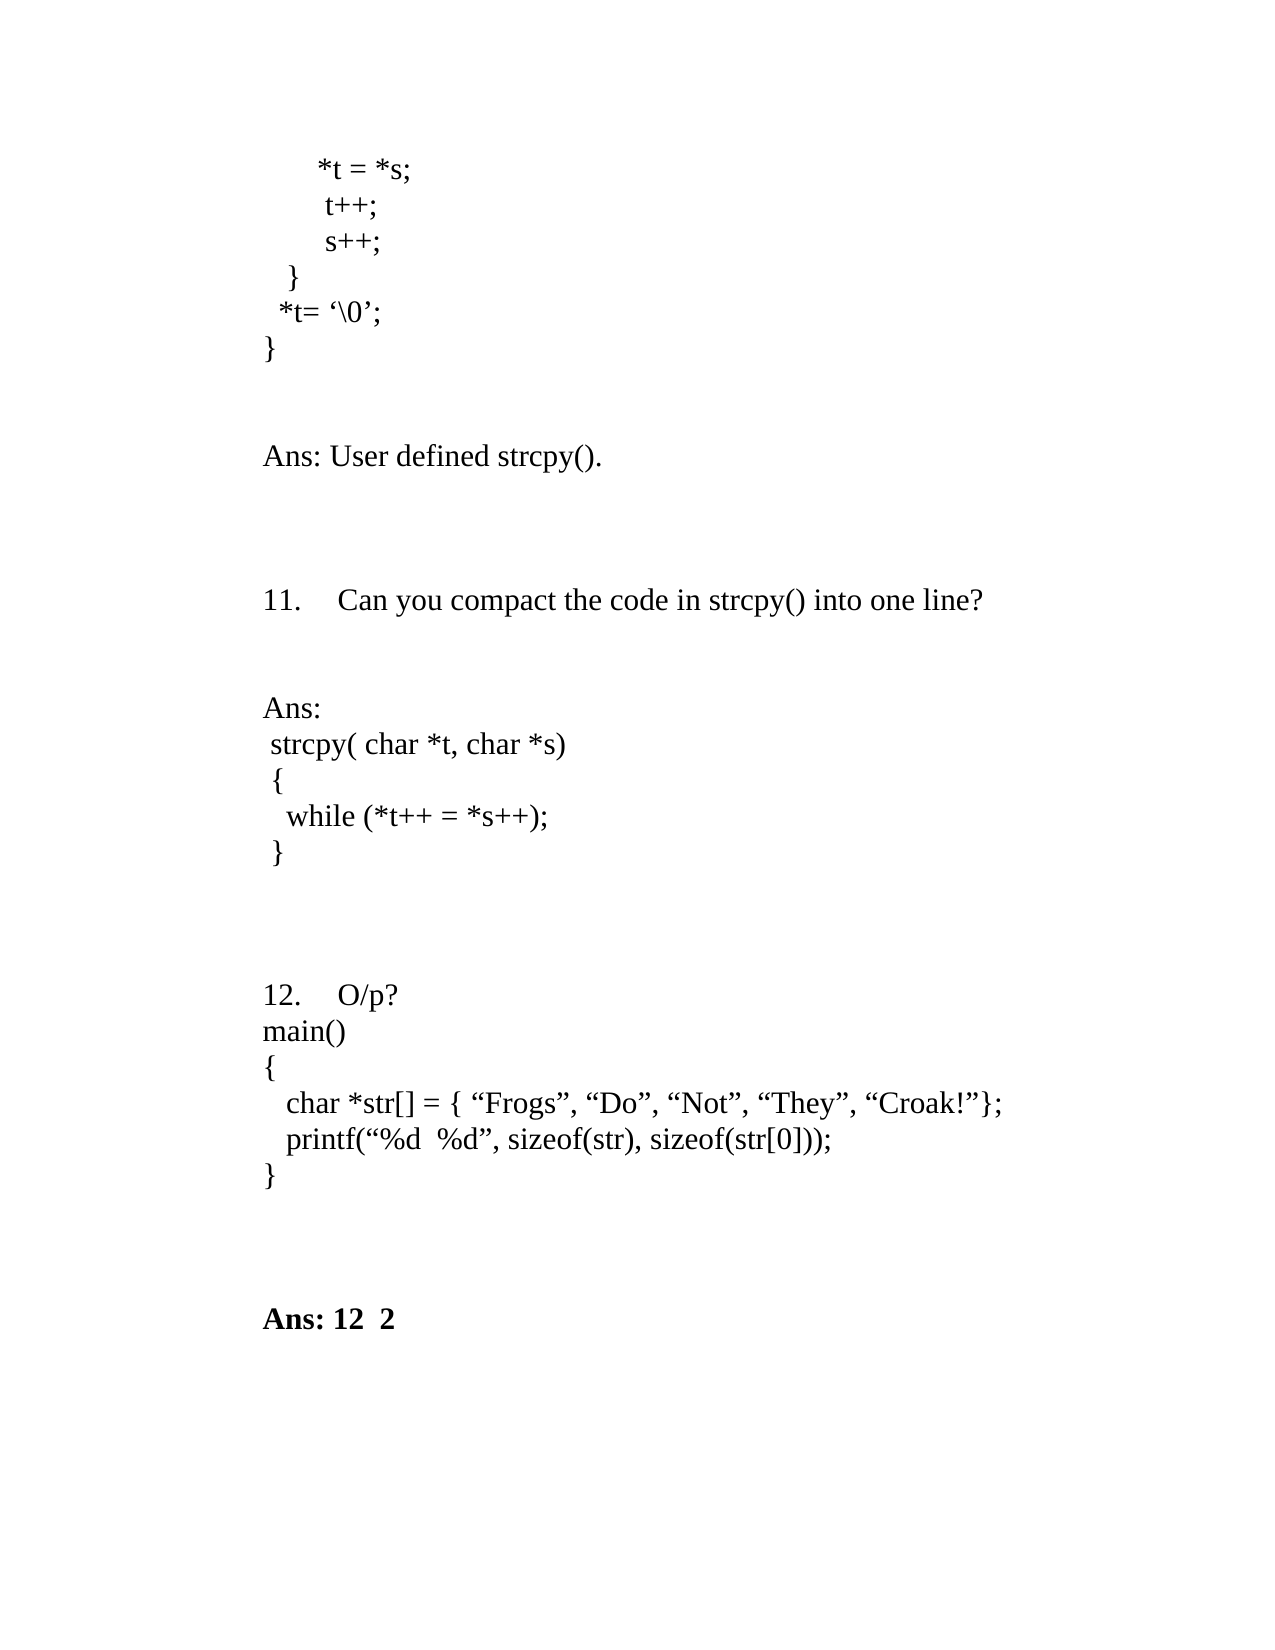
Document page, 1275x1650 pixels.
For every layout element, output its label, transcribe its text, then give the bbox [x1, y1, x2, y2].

text } [262, 330, 1125, 366]
text } [262, 1156, 1125, 1192]
text while (*t++ = *s++); [262, 797, 1125, 833]
list Can you compact the code in strcpy() into one line? [262, 581, 1125, 617]
text strcpy( char *t, char *s) [262, 725, 1125, 761]
text Ans: [262, 689, 1125, 725]
text } [262, 258, 1125, 294]
subtitle Ans: 12 2 [262, 1300, 1087, 1336]
text Ans: User defined strcpy(). [262, 437, 1125, 473]
text main() [262, 1012, 1125, 1048]
text t++; [262, 186, 1125, 222]
text s++; [262, 222, 1125, 258]
text { [262, 761, 1125, 797]
text printf(“%d %d”, sizeof(str), sizeof(str[0])); [262, 1120, 1125, 1156]
list O/p? [262, 977, 1125, 1012]
text *t = *s; [262, 150, 1125, 186]
text { [262, 1048, 1125, 1084]
text } [262, 833, 1125, 869]
text *t= ‘\0’; [262, 294, 1125, 330]
text char *str[] = { “Frogs”, “Do”, “Not”, “They”, “Croak!”}; [262, 1084, 1125, 1120]
